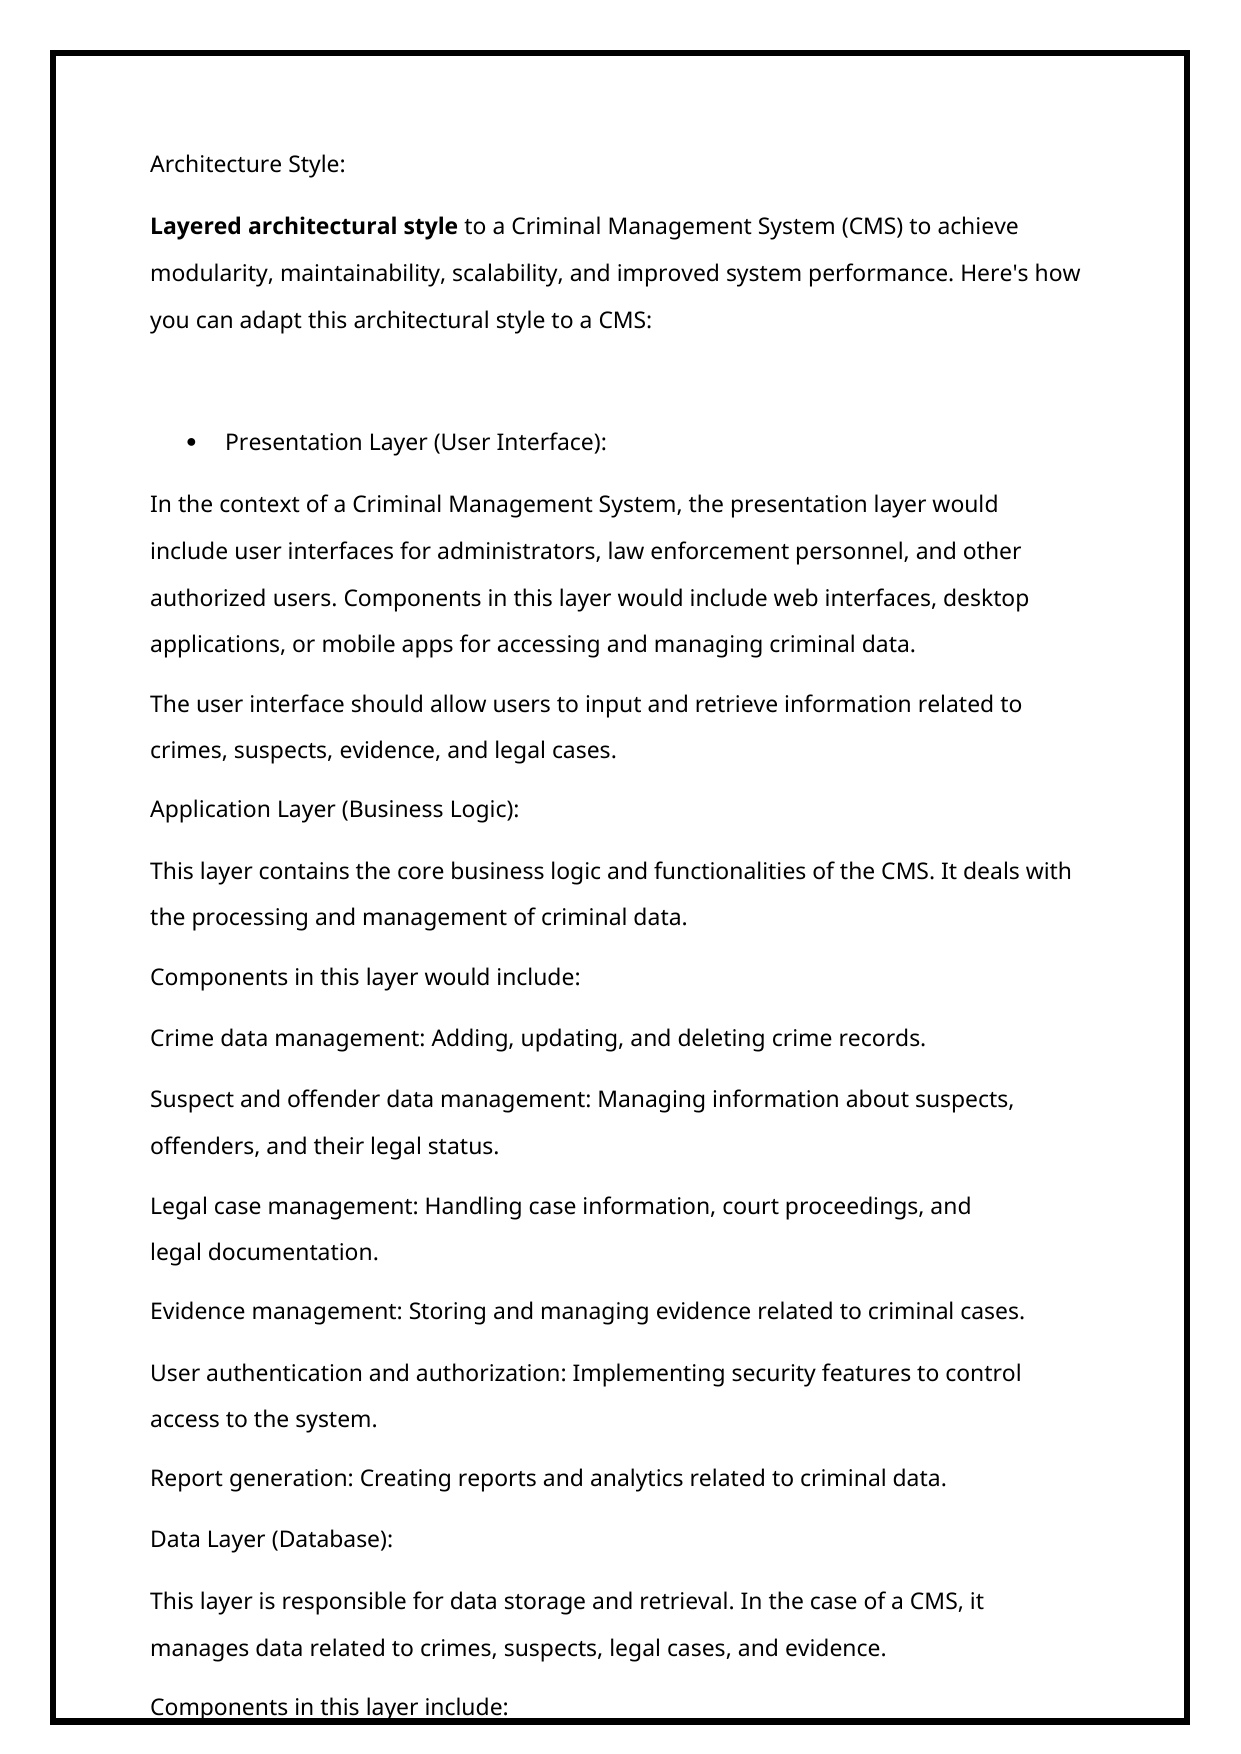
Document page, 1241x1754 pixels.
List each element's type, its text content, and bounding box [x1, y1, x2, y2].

text Report generation: Creating reports and analytics related to criminal data. Data Layer (Database): [150, 1462, 963, 1554]
text Legal case management: Handling case information, court proceedings, and legal documentation. [150, 1190, 990, 1267]
text The user interface should allow users to input and retrieve information related to crimes, suspects, evidence, and legal cases. [150, 688, 1101, 766]
text In the context of a Criminal Management System, the presentation layer would include user interfaces for administrators, law enforcement personnel, and other authorized users. Components in this layer would include web interfaces, desktop applications, or mobile apps for accessing and managing criminal data. [150, 488, 1047, 660]
text Components in this layer would include: [150, 960, 1101, 992]
text Application Layer (Business Logic): [150, 793, 1101, 825]
text Crime data management: Adding, updating, and deleting crime records. [150, 1022, 1101, 1053]
text This layer is responsible for data storage and retrieval. In the case of a CMS, it manages data related to crimes, suspects, legal cases, and evidence. [150, 1584, 1058, 1663]
text This layer contains the core business logic and functionalities of the CMS. It deals with the processing and management of criminal data. [150, 855, 1084, 932]
text Architecture Style: [150, 148, 1101, 179]
list Presentation Layer (User Interface): [187, 426, 1101, 458]
text Layered architectural style to a Criminal Management System (CMS) to achieve modularity, maintainability, scalability, and improved system performance. Here's how you can adapt this architectural style to a CMS: [150, 210, 1101, 335]
text Suspect and offender data management: Managing information about suspects, offenders, and their legal status. [150, 1083, 1080, 1161]
text User authentication and authorization: Implementing security features to control access to the system. [150, 1357, 1089, 1434]
text Evidence management: Storing and managing evidence related to criminal cases. [150, 1295, 1101, 1326]
text Components in this layer include: [150, 1691, 1101, 1718]
